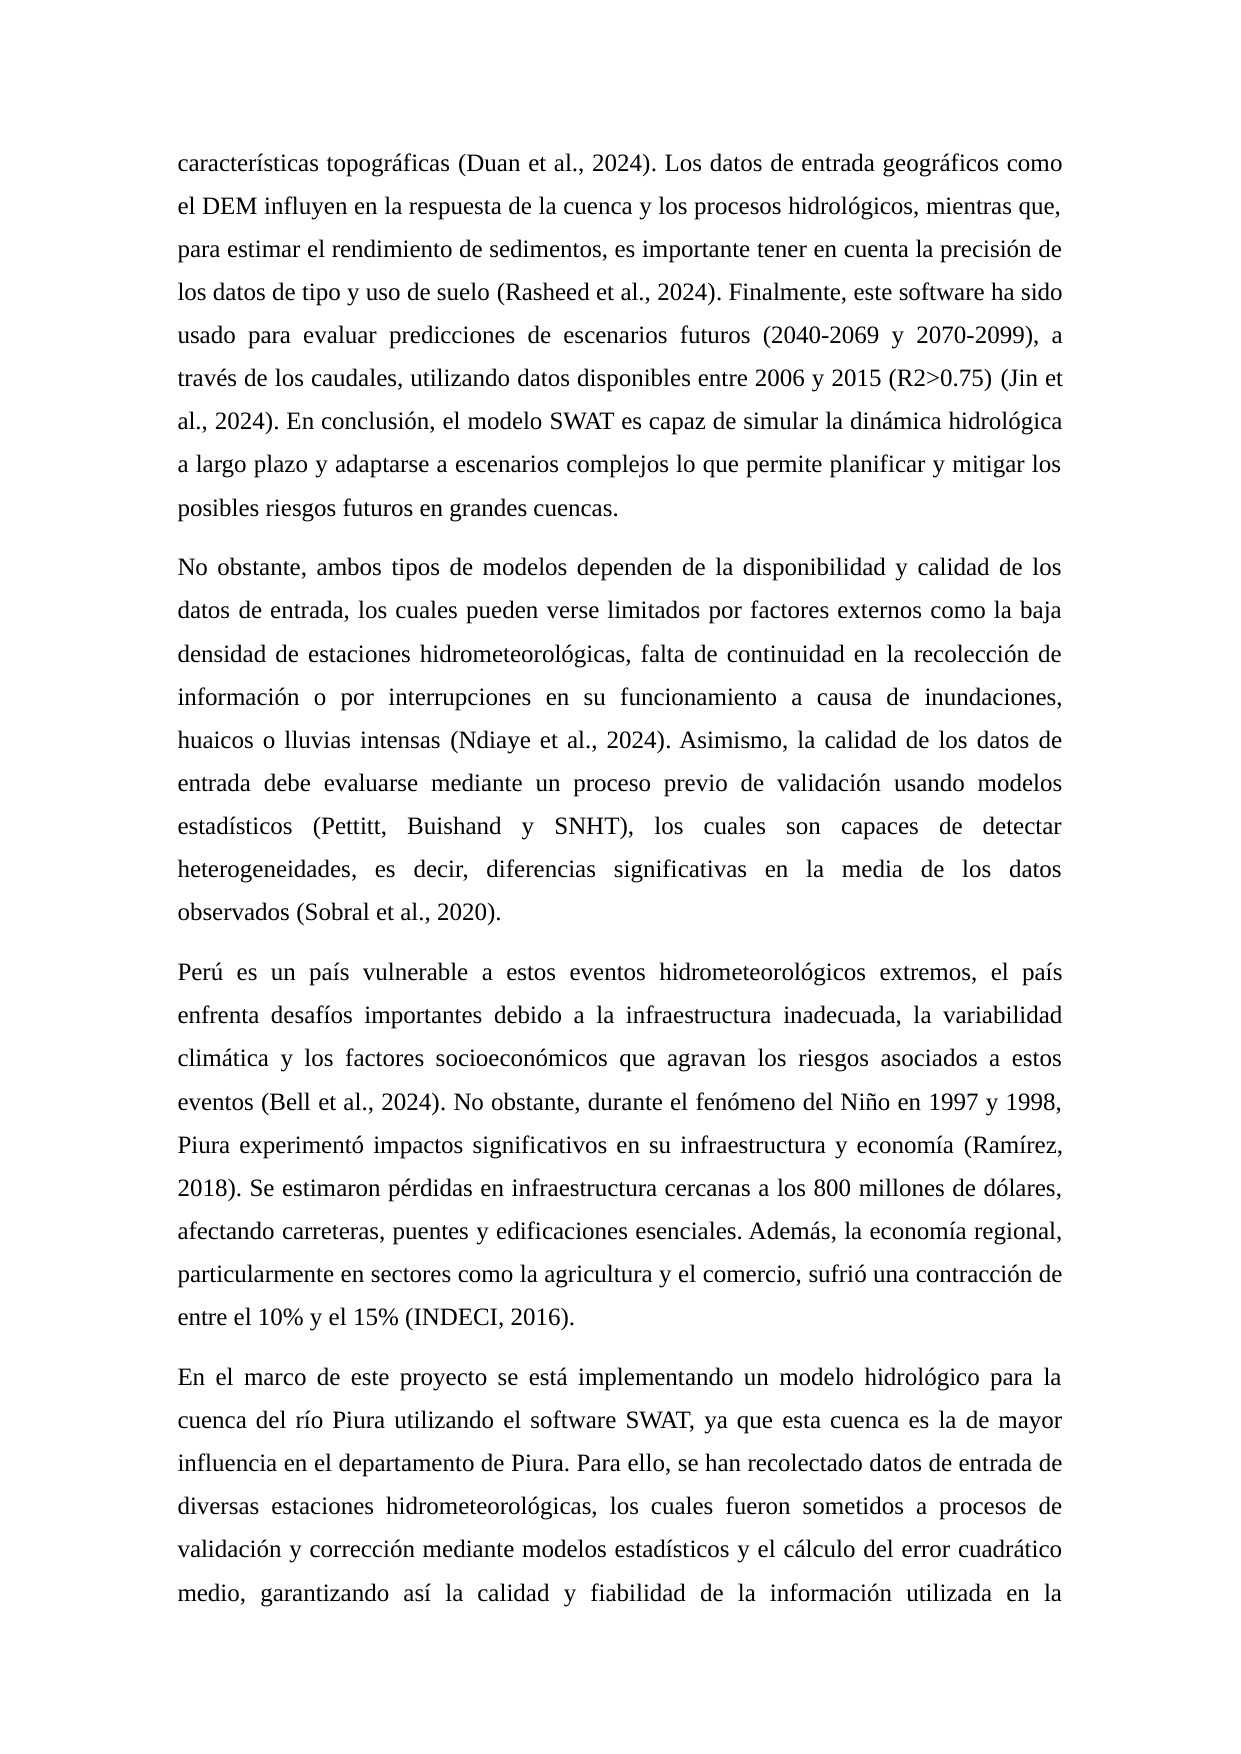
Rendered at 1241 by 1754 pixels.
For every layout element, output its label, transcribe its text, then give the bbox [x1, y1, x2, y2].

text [177, 148, 1063, 521]
text Perú es un país vulnerable a estos eventos hidrometeorológicos extremos, el país enfrenta desafíos importantes debido a la infraestructura inadecuada, la variabilidad climática y los factores socioeconómicos que agravan los riesgos asociados a estos eventos (Bell et al., 2024). No obstante, durante el fenómeno del Niño en 1997 y 1998, Piura experimentó impactos significativos en su infraestructura y economía (Ramírez, 2018). Se estimaron pérdidas en infraestructura cercanas a los 800 millones de dólares, afectando carreteras, puentes y edificaciones esenciales. Además, la economía regional, particularmente en sectores como la agricultura y el comercio, sufrió una contracción de entre el 10% y el 15% (INDECI, 2016). [177, 957, 1063, 1331]
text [177, 1362, 1063, 1606]
text No obstante, ambos tipos de modelos dependen de la disponibilidad y calidad de los datos de entrada, los cuales pueden verse limitados por factores externos como la baja densidad de estaciones hidrometeorológicas, falta de continuidad en la recolección de información o por interrupciones en su funcionamiento a causa de inundaciones, huaicos o lluvias intensas (Ndiaye et al., 2024). Asimismo, la calidad de los datos de entrada debe evaluarse mediante un proceso previo de validación usando modelos estadísticos (Pettitt, Buishand y SNHT), los cuales son capaces de detectar heterogeneidades, es decir, diferencias significativas en la media de los datos observados (Sobral et al., 2020). [177, 552, 1063, 926]
